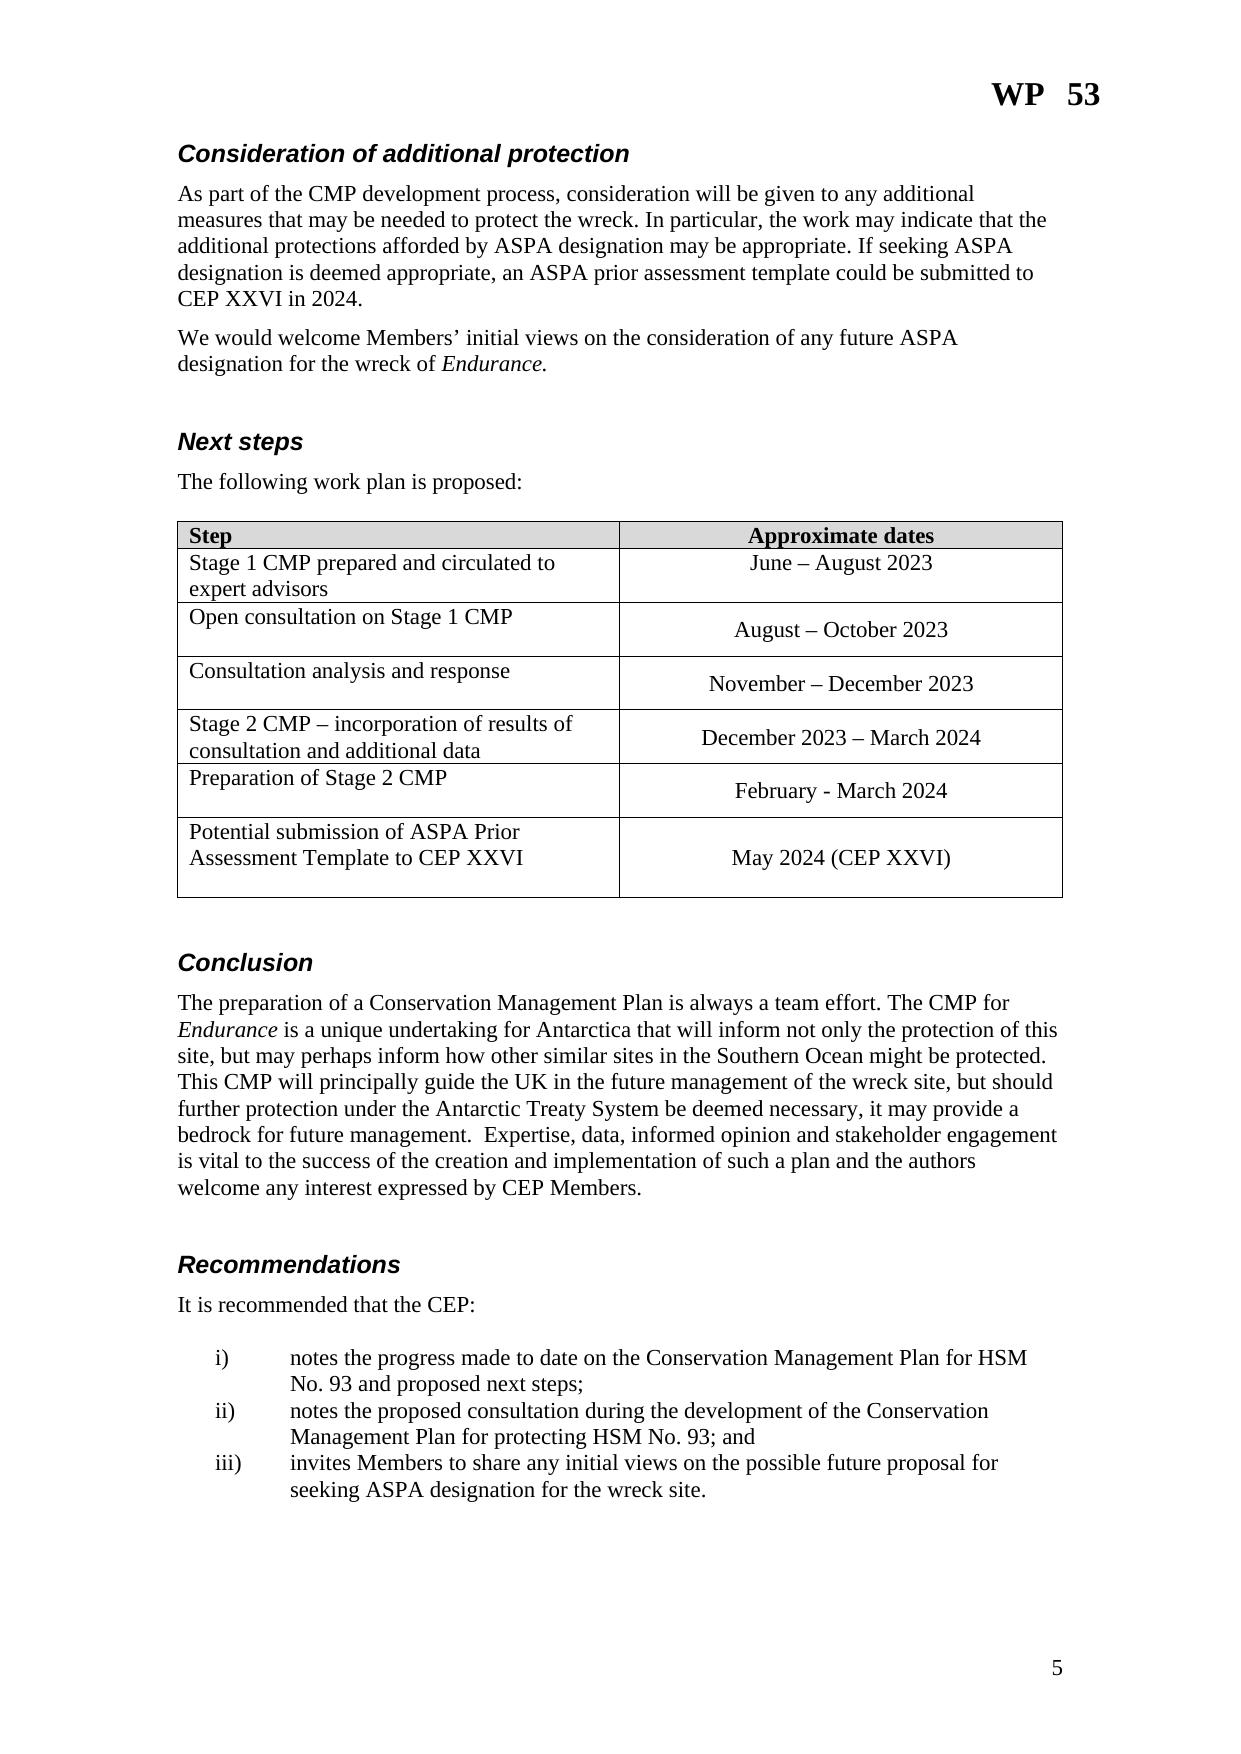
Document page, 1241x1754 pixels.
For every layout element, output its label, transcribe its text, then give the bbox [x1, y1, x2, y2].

table_cell May 2024 (CEP XXVI) [620, 818, 1062, 897]
table_cell November – December 2023 [620, 657, 1062, 709]
table_cell Stage 1 CMP prepared and circulated to expert advisors [178, 549, 619, 602]
table_header Approximate dates [620, 522, 1062, 548]
list notes the proposed consultation during the development of the Conservation Management Plan for protecting HSM No. 93; and [215, 1397, 1063, 1449]
subtitle Conclusion [177, 948, 1063, 977]
text The preparation of a Conservation Management Plan is always a team effort. The CMP for Endurance is a unique undertaking for Antarctica that will inform not only the protection of this site, but may perhaps inform how other similar sites in the Southern Ocean might be protected. This CMP will principally guide the UK in the future management of the wreck site, but should further protection under the Antarctic Treaty System be deemed necessary, it may provide a bedrock for future management. Expertise, data, informed opinion and stakeholder engagement is vital to the success of the creation and implementation of such a plan and the authors welcome any interest expressed by CEP Members. [177, 989, 1063, 1200]
subtitle Recommendations [177, 1250, 1063, 1279]
table_cell Stage 2 CMP – incorporation of results of consultation and additional data [178, 710, 619, 763]
table_cell December 2023 – March 2024 [620, 710, 1062, 763]
table_cell Consultation analysis and response [178, 657, 619, 709]
subtitle Consideration of additional protection [177, 138, 1063, 167]
table_cell Open consultation on Stage 1 CMP [178, 603, 619, 656]
text As part of the CMP development process, consideration will be given to any additional measures that may be needed to protect the wreck. In particular, the work may indicate that the additional protections afforded by ASPA designation may be appropriate. If seeking ASPA designation is deemed appropriate, an ASPA prior assessment template could be submitted to CEP XXVI in 2024. [177, 180, 1063, 312]
text It is recommended that the CEP: [177, 1291, 1063, 1318]
table_cell Preparation of Stage 2 CMP [178, 764, 619, 817]
list notes the progress made to date on the Conservation Management Plan for HSM No. 93 and proposed next steps; [215, 1344, 1063, 1397]
table_cell June – August 2023 [620, 549, 1062, 602]
table_cell Potential submission of ASPA Prior Assessment Template to CEP XXVI [178, 818, 619, 897]
subtitle Next steps [177, 427, 1063, 456]
table_cell February - March 2024 [620, 764, 1062, 817]
table_cell August – October 2023 [620, 603, 1062, 656]
text The following work plan is proposed: [177, 468, 1063, 494]
table_header Step [178, 522, 619, 548]
text We would welcome Members’ initial views on the consideration of any future ASPA designation for the wreck of Endurance. [177, 324, 1063, 377]
list invites Members to share any initial views on the possible future proposal for seeking ASPA designation for the wreck site. [215, 1449, 1063, 1502]
